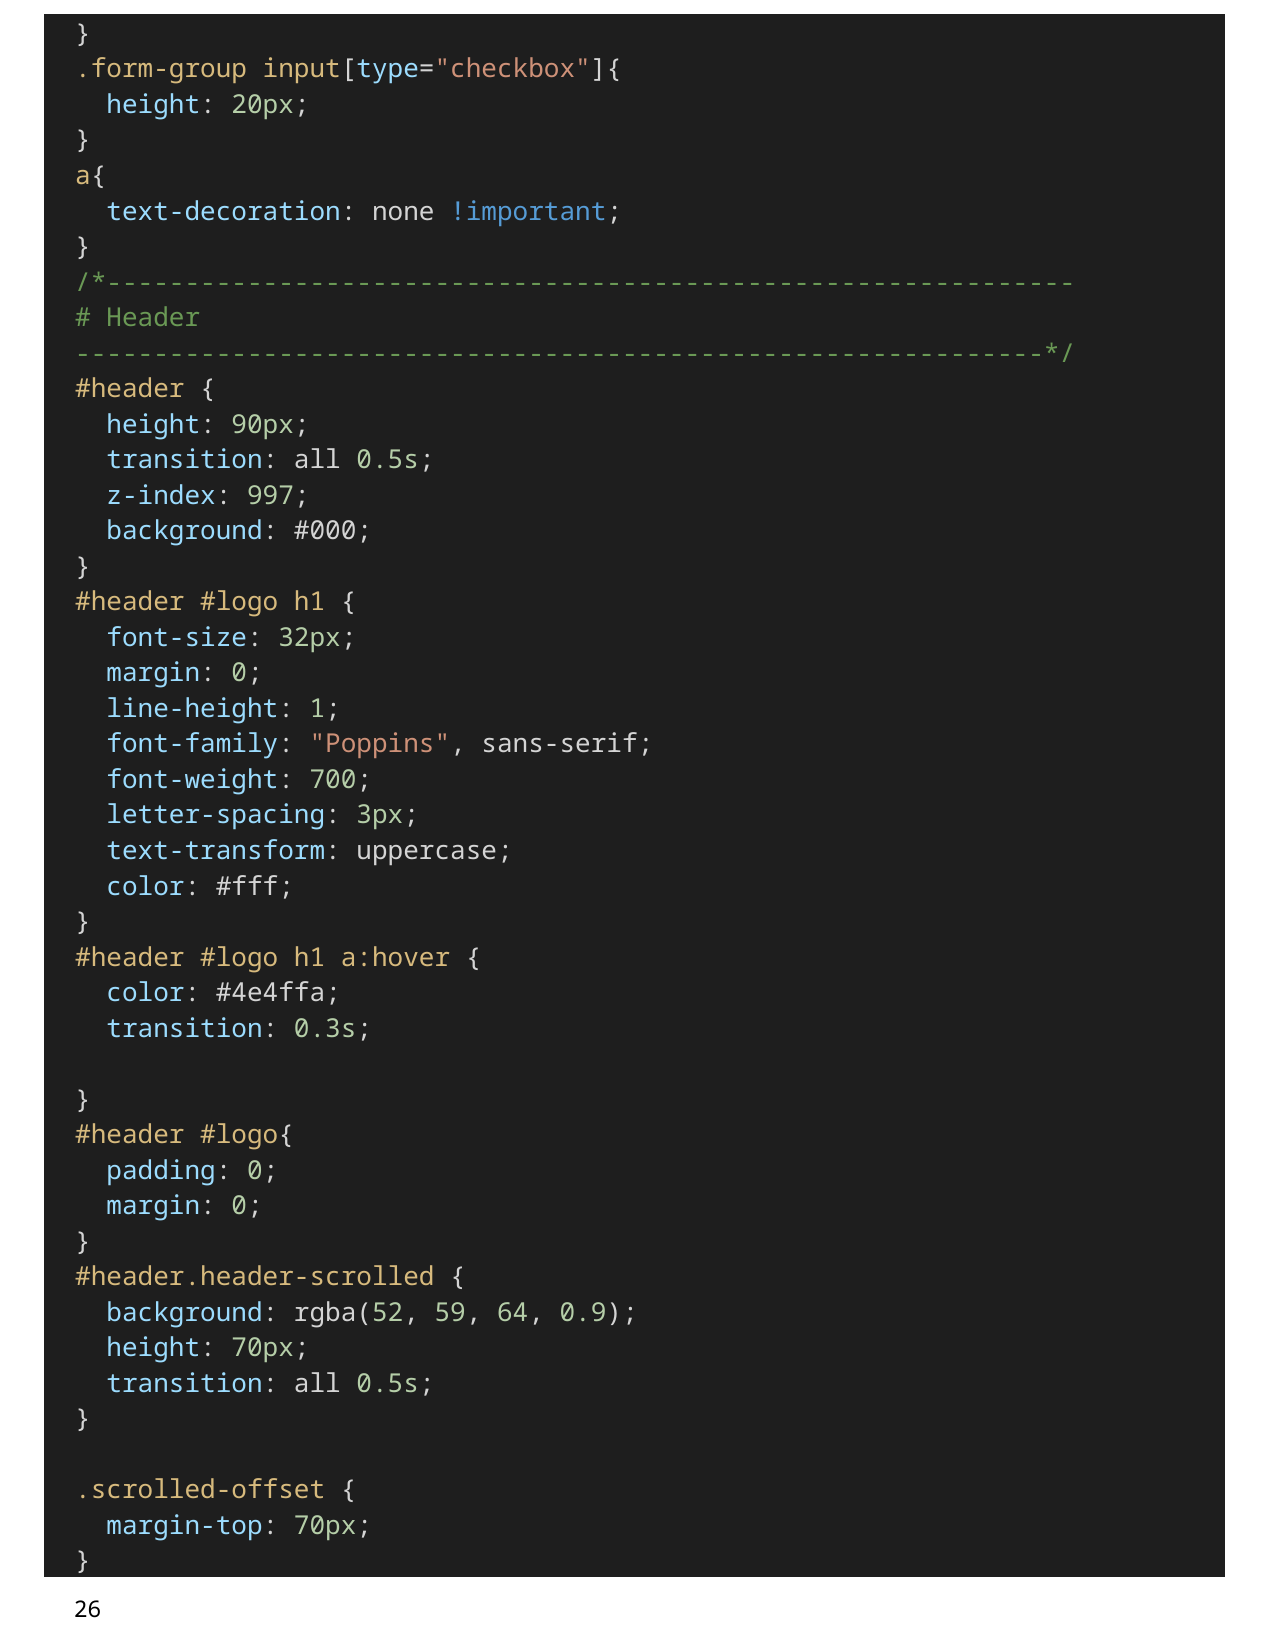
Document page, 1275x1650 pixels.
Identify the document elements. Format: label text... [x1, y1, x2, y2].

text letter-spacing: 3px; [44, 796, 1225, 832]
text a{ [44, 157, 1225, 192]
text z-index: 997; [44, 476, 1225, 512]
text margin: 0; [44, 654, 1225, 689]
text color: #fff; [44, 867, 1225, 903]
text text-decoration: none !important; [44, 192, 1225, 228]
text margin: 0; [44, 1187, 1225, 1222]
text .form-group input[type="checkbox"]{ [44, 50, 1225, 86]
text height: 70px; [44, 1329, 1225, 1364]
text padding: 0; [44, 1151, 1225, 1187]
text #header.header-scrolled { [44, 1258, 1225, 1293]
text line-height: 1; [44, 689, 1225, 725]
text } [44, 1080, 1225, 1116]
text } [44, 903, 1225, 938]
text transition: all 0.5s; [44, 1364, 1225, 1400]
text text-transform: uppercase; [44, 832, 1225, 867]
text font-size: 32px; [44, 618, 1225, 654]
text .scrolled-offset { [44, 1471, 1225, 1506]
text } [44, 547, 1225, 583]
text transition: all 0.5s; [44, 441, 1225, 476]
text font-family: "Poppins", sans-serif; [44, 725, 1225, 761]
text /*-------------------------------------------------------------- [44, 263, 1225, 299]
text color: #4e4ffa; [44, 974, 1225, 1009]
text background: #000; [44, 512, 1225, 547]
text height: 20px; [44, 86, 1225, 121]
text # Header [44, 299, 1225, 334]
text } [44, 1400, 1225, 1435]
text } [44, 1222, 1225, 1258]
text transition: 0.3s; [44, 1009, 1225, 1045]
text height: 90px; [44, 405, 1225, 441]
text #header #logo h1 { [44, 583, 1225, 618]
text } [44, 14, 1225, 50]
text #header #logo h1 a:hover { [44, 938, 1225, 974]
text } [44, 121, 1225, 157]
text background: rgba(52, 59, 64, 0.9); [44, 1293, 1225, 1329]
text #header #logo{ [44, 1116, 1225, 1151]
text margin-top: 70px; [44, 1506, 1225, 1542]
text } [44, 228, 1225, 263]
text #header { [44, 370, 1225, 405]
text } [44, 1542, 1225, 1577]
text font-weight: 700; [44, 761, 1225, 796]
text --------------------------------------------------------------*/ [44, 334, 1225, 370]
